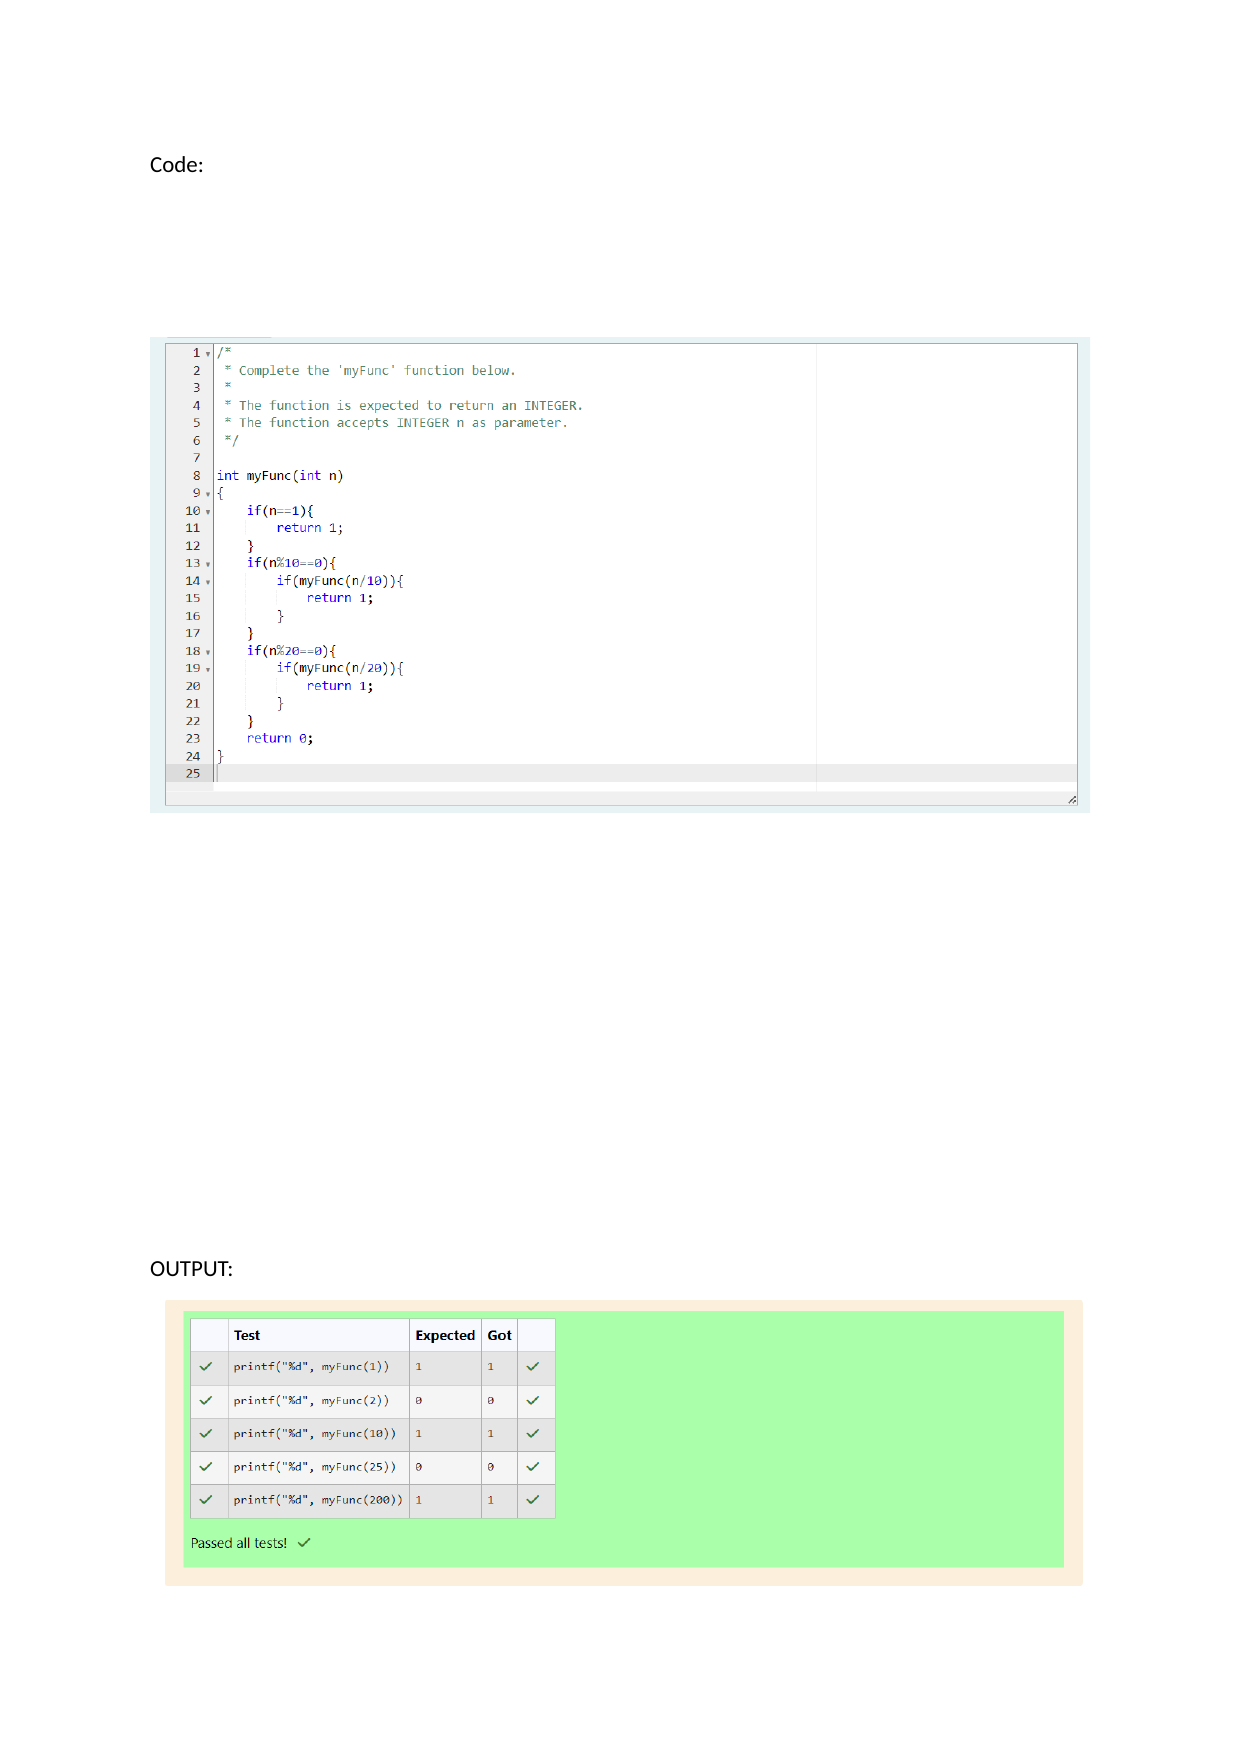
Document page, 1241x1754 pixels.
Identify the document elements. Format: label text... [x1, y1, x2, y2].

picture [150, 1300, 1091, 1598]
text Code: [150, 150, 1090, 178]
picture [150, 337, 1091, 813]
text OUTPUT: [150, 1254, 1090, 1282]
